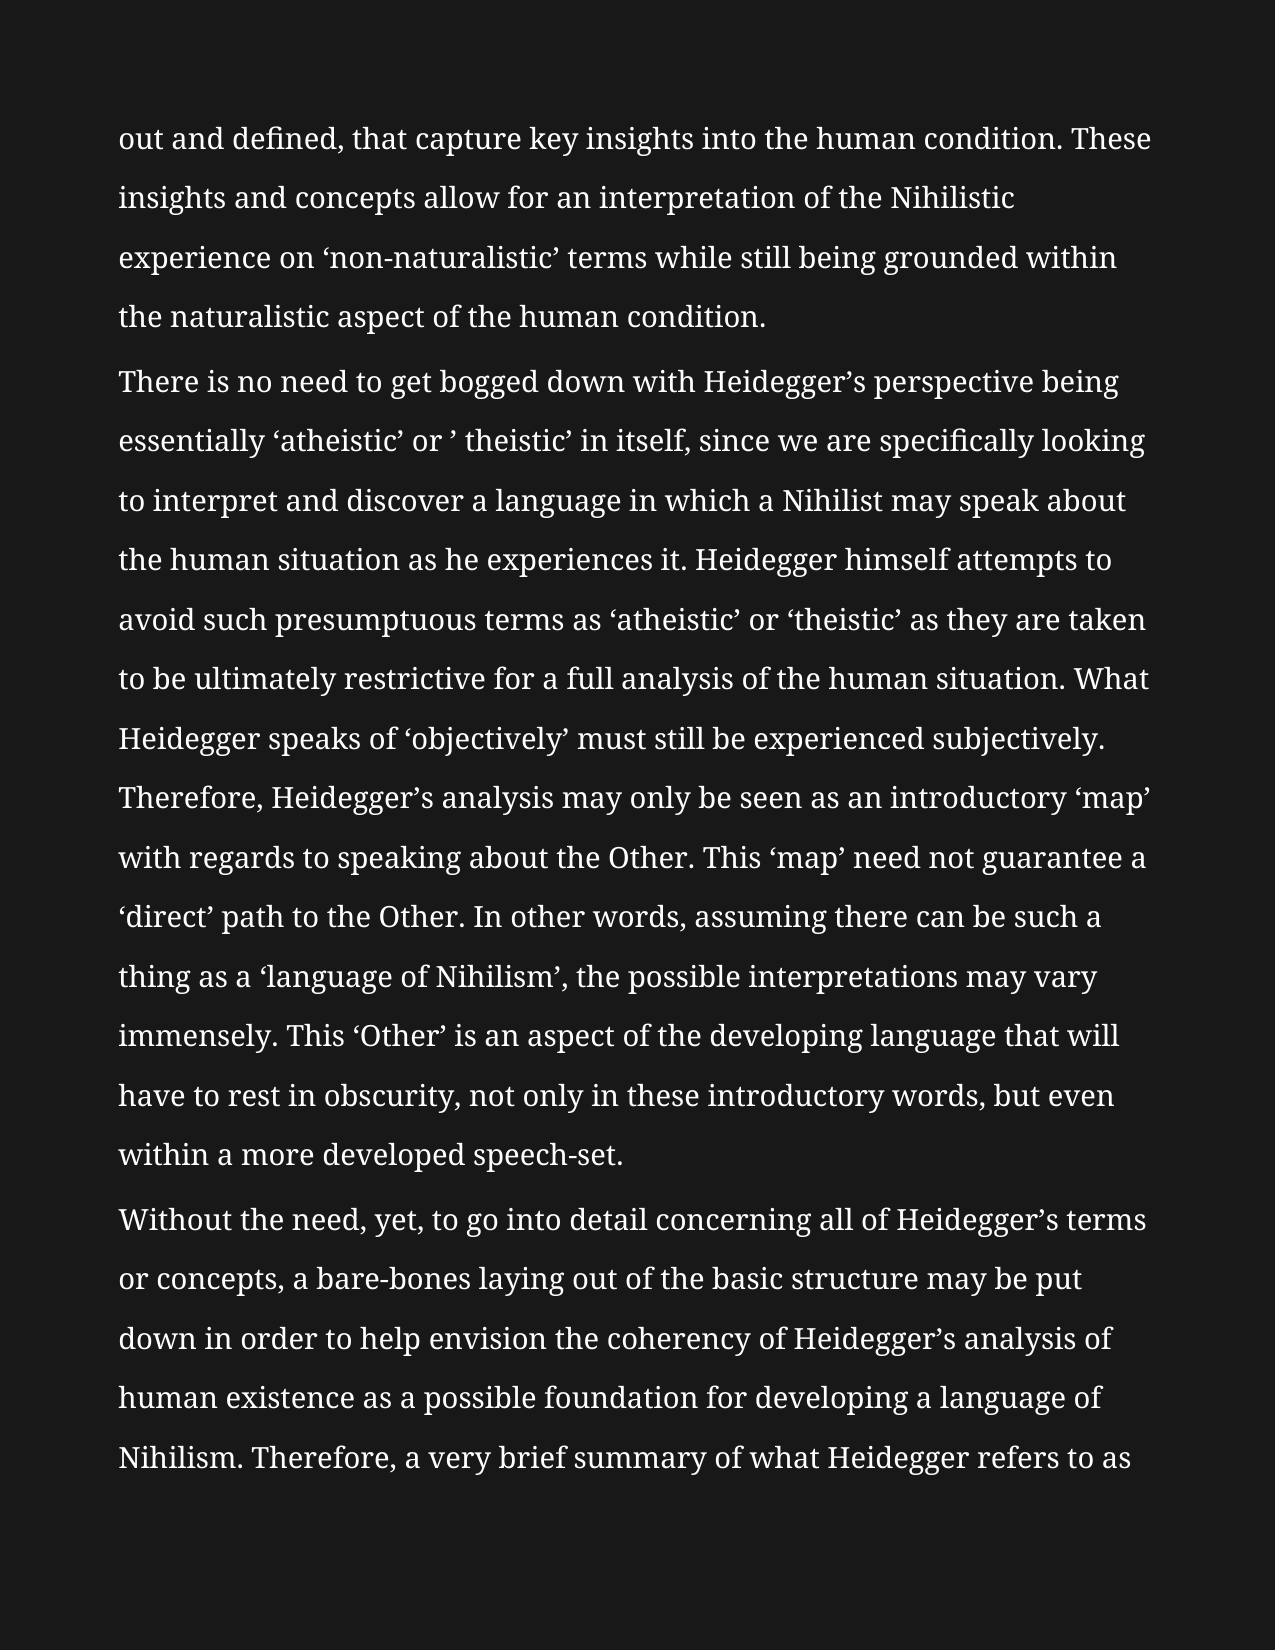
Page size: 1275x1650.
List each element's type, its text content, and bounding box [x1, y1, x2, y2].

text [118, 118, 1157, 336]
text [118, 1199, 1157, 1477]
text There is no need to get bogged down with Heidegger’s perspective being essentially ‘atheistic’ or ’ theistic’ in itself, since we are specifically looking to interpret and discover a language in which a Nihilist may speak about the human situation as he experiences it. Heidegger himself attempts to avoid such presumptuous terms as ‘atheistic’ or ‘theistic’ as they are taken to be ultimately restrictive for a full analysis of the human situation. What Heidegger speaks of ‘objectively’ must still be experienced subjectively. Therefore, Heidegger’s analysis may only be seen as an introductory ‘map’ with regards to speaking about the Other. This ‘map’ need not guarantee a ‘direct’ path to the Other. In other words, assuming there can be such a thing as a ‘language of Nihilism’, the possible interpretations may vary immensely. This ‘Other’ is an aspect of the developing language that will have to rest in obscurity, not only in these introductory words, but even within a more developed speech-set. [118, 361, 1157, 1174]
